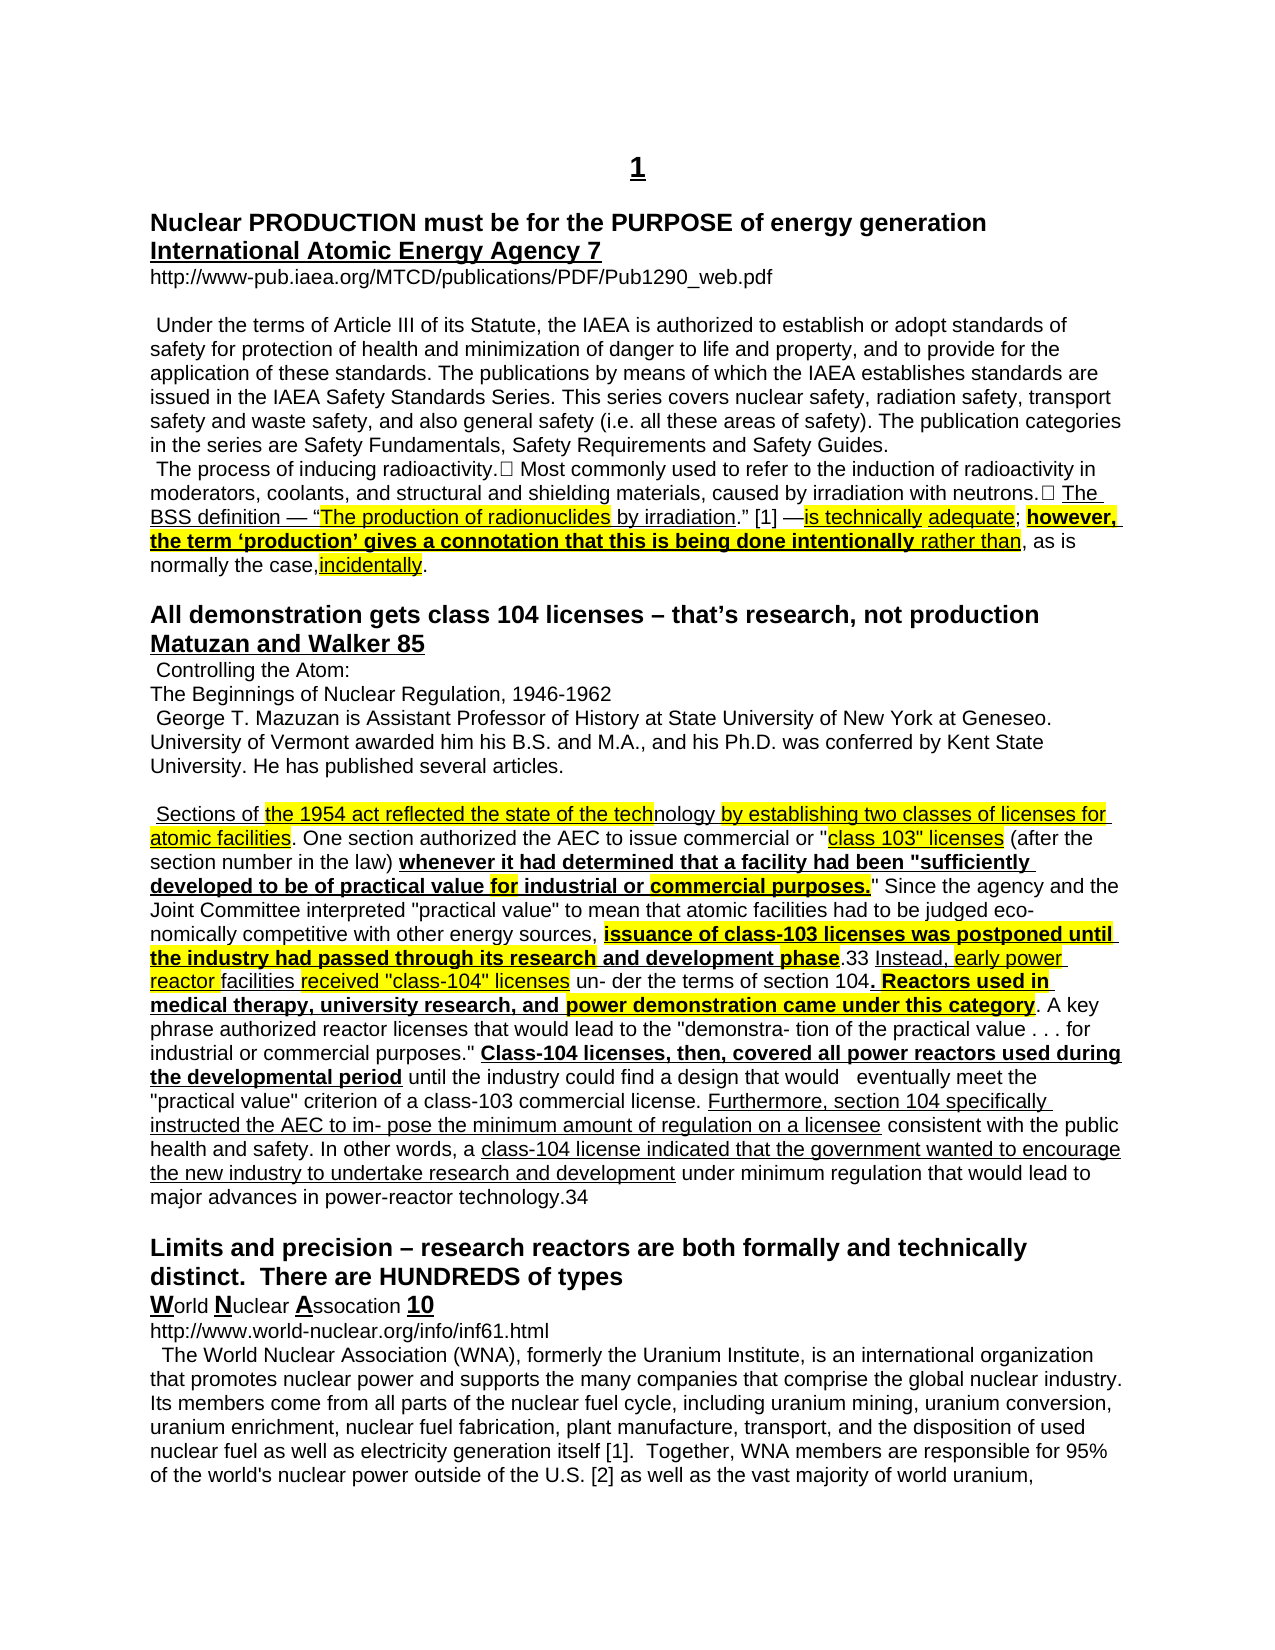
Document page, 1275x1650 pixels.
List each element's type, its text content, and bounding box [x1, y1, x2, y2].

text The Beginnings of Nuclear Regulation, 1946-1962 [150, 682, 1125, 706]
text International Atomic Energy Agency 7 [150, 236, 1125, 265]
text George T. Mazuzan is Assistant Professor of History at State University of New York at Geneseo. University of Vermont awarded him his B.S. and M.A., and his Ph.D. was conferred by Kent State University. He has published several articles. [150, 706, 1125, 778]
text Limits and precision – research reactors are both formally and technically distinct. There are HUNDREDS of types [150, 1233, 1125, 1290]
text Controlling the Atom: [150, 658, 1125, 682]
text http://www-pub.iaea.org/MTCD/publications/PDF/Pub1290_web.pdf [150, 265, 1125, 289]
text Matuzan and Walker 85 [150, 629, 1125, 658]
text Under the terms of Article III of its Statute, the IAEA is authorized to establish or adopt standards of safety for protection of health and minimization of danger to life and property, and to provide for the application of these standards. The publications by means of which the IAEA establishes standards are issued in the IAEA Safety Standards Series. This series covers nuclear safety, radiation safety, transport safety and waste safety, and also general safety (i.e. all these areas of safety). The publication categories in the series are Safety Fundamentals, Safety Requirements and Safety Guides. [150, 313, 1125, 457]
subtitle 1 [150, 150, 1125, 183]
text All demonstration gets class 104 licenses – that’s research, not production [150, 600, 1125, 629]
text World Nuclear Assocation 10 [150, 1290, 1125, 1319]
subtitle Nuclear PRODUCTION must be for the PURPOSE of energy generation [150, 207, 1125, 236]
text Sections of the 1954 act reflected the state of the technology by establishing two classes of licenses for atomic facilities. One section authorized the AEC to issue commercial or "class 103" licenses (after the section number in the law) whenever it had determined that a facility had been "sufficiently developed to be of practical value for industrial or commercial purposes." Since the agency and the Joint Committee interpreted "practical value" to mean that atomic facilities had to be judged eco- nomically competitive with other energy sources, issuance of class-103 licenses was postponed until the industry had passed through its research and development phase.33 Instead, early power reactor facilities received "class-104" licenses un- der the terms of section 104. Reactors used in medical therapy, university research, and power demonstration came under this category. A key phrase authorized reactor licenses that would lead to the "demonstra- tion of the practical value . . . for industrial or commercial purposes." Class-104 licenses, then, covered all power reactors used during the developmental period until the industry could find a design that would eventually meet the "practical value" criterion of a class-103 commercial license. Furthermore, section 104 specifically instructed the AEC to im- pose the minimum amount of regulation on a licensee consistent with the public health and safety. In other words, a class-104 license indicated that the government wanted to encourage the new industry to undertake research and development under minimum regulation that would lead to major advances in power-reactor technology.34 [150, 802, 1125, 1209]
text The process of inducing radioactivity.􀁌 Most commonly used to refer to the induction of radioactivity in moderators, coolants, and structural and shielding materials, caused by irradiation with neutrons.􀁌 The BSS definition — “The production of radionuclides by irradiation.” [1] —is technically adequate; however, the term ‘production’ gives a connotation that this is being done intentionally rather than, as is normally the case,incidentally. [150, 457, 1125, 576]
text http://www.world-nuclear.org/info/inf61.html [150, 1319, 1125, 1343]
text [150, 1343, 1125, 1487]
